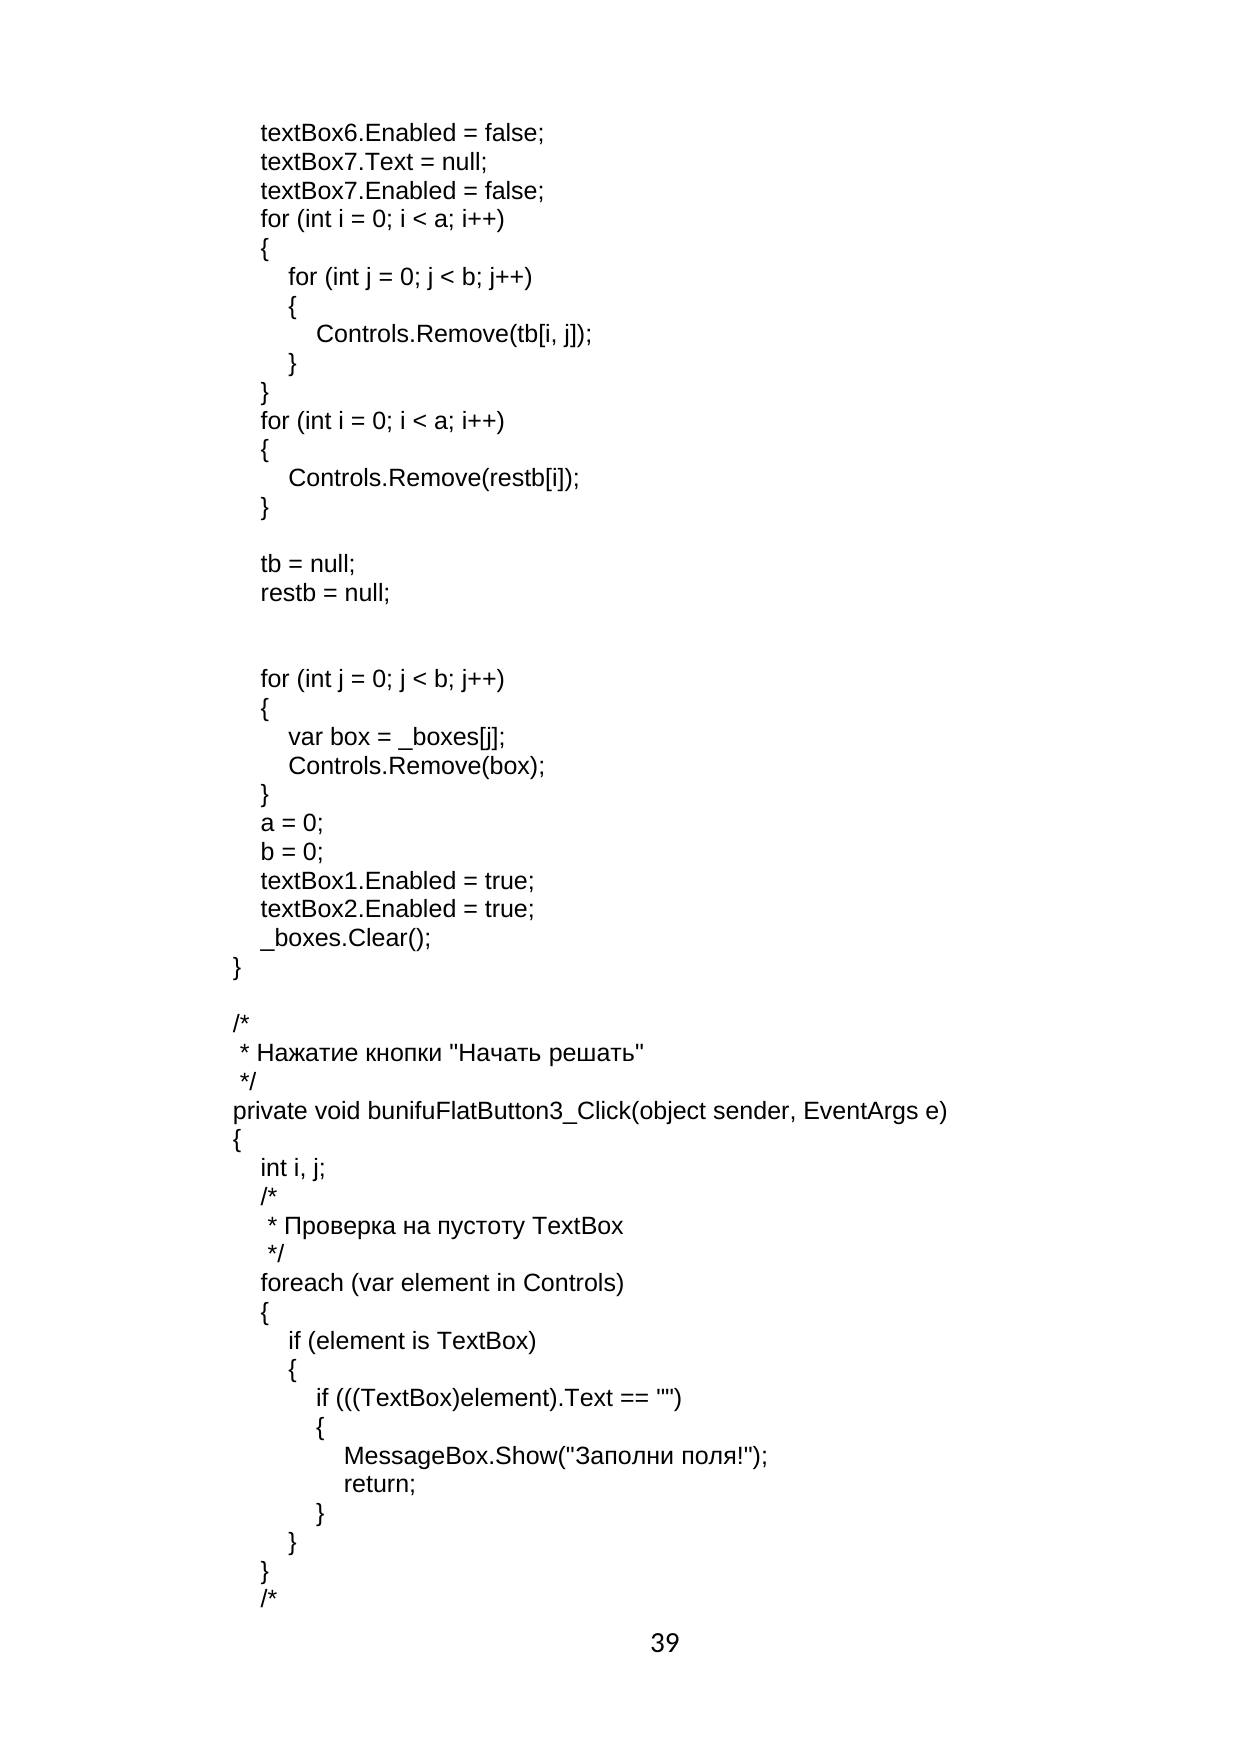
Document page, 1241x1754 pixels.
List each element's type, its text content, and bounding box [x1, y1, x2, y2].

text for (int i = 0; i < a; i++) [177, 204, 1152, 233]
text } [177, 1527, 1152, 1556]
text { [177, 1124, 1152, 1153]
text MessageBox.Show("Заполни поля!"); [177, 1441, 1152, 1469]
text restb = null; [177, 578, 1152, 607]
text textBox2.Enabled = true; [177, 894, 1152, 923]
text for (int i = 0; i < a; i++) [177, 406, 1152, 434]
text textBox1.Enabled = true; [177, 866, 1152, 894]
text * Проверка на пустоту TextBox [177, 1211, 1152, 1239]
text _boxes.Clear(); [177, 923, 1152, 952]
text { [177, 1354, 1152, 1383]
text Controls.Remove(restb[i]); [177, 463, 1152, 492]
text */ [177, 1239, 1152, 1268]
text /* [177, 1009, 1152, 1038]
text * Нажатие кнопки "Начать решать" [177, 1038, 1152, 1067]
text { [177, 233, 1152, 262]
text /* [177, 1182, 1152, 1211]
text } [177, 779, 1152, 808]
text } [177, 1556, 1152, 1584]
text for (int j = 0; j < b; j++) [177, 664, 1152, 693]
text if (((TextBox)element).Text == "") [177, 1383, 1152, 1412]
text { [177, 1297, 1152, 1326]
text } [177, 1498, 1152, 1527]
text if (element is TextBox) [177, 1326, 1152, 1354]
text a = 0; [177, 808, 1152, 837]
text } [177, 377, 1152, 406]
text b = 0; [177, 837, 1152, 866]
text { [177, 1412, 1152, 1441]
text textBox7.Text = null; [177, 147, 1152, 176]
text } [177, 952, 1152, 981]
text textBox6.Enabled = false; [177, 118, 1152, 147]
text textBox7.Enabled = false; [177, 176, 1152, 204]
text } [177, 348, 1152, 377]
text int i, j; [177, 1153, 1152, 1182]
text Controls.Remove(tb[i, j]); [177, 319, 1152, 348]
text tb = null; [177, 549, 1152, 578]
text var box = _boxes[j]; [177, 722, 1152, 751]
text /* [177, 1584, 1152, 1613]
text } [177, 492, 1152, 521]
text for (int j = 0; j < b; j++) [177, 262, 1152, 291]
text Controls.Remove(box); [177, 751, 1152, 779]
text { [177, 693, 1152, 722]
text private void bunifuFlatButton3_Click(object sender, EventArgs e) [177, 1096, 1152, 1124]
text { [177, 434, 1152, 463]
text { [177, 291, 1152, 319]
text */ [177, 1067, 1152, 1096]
text return; [177, 1469, 1152, 1498]
text foreach (var element in Controls) [177, 1268, 1152, 1297]
